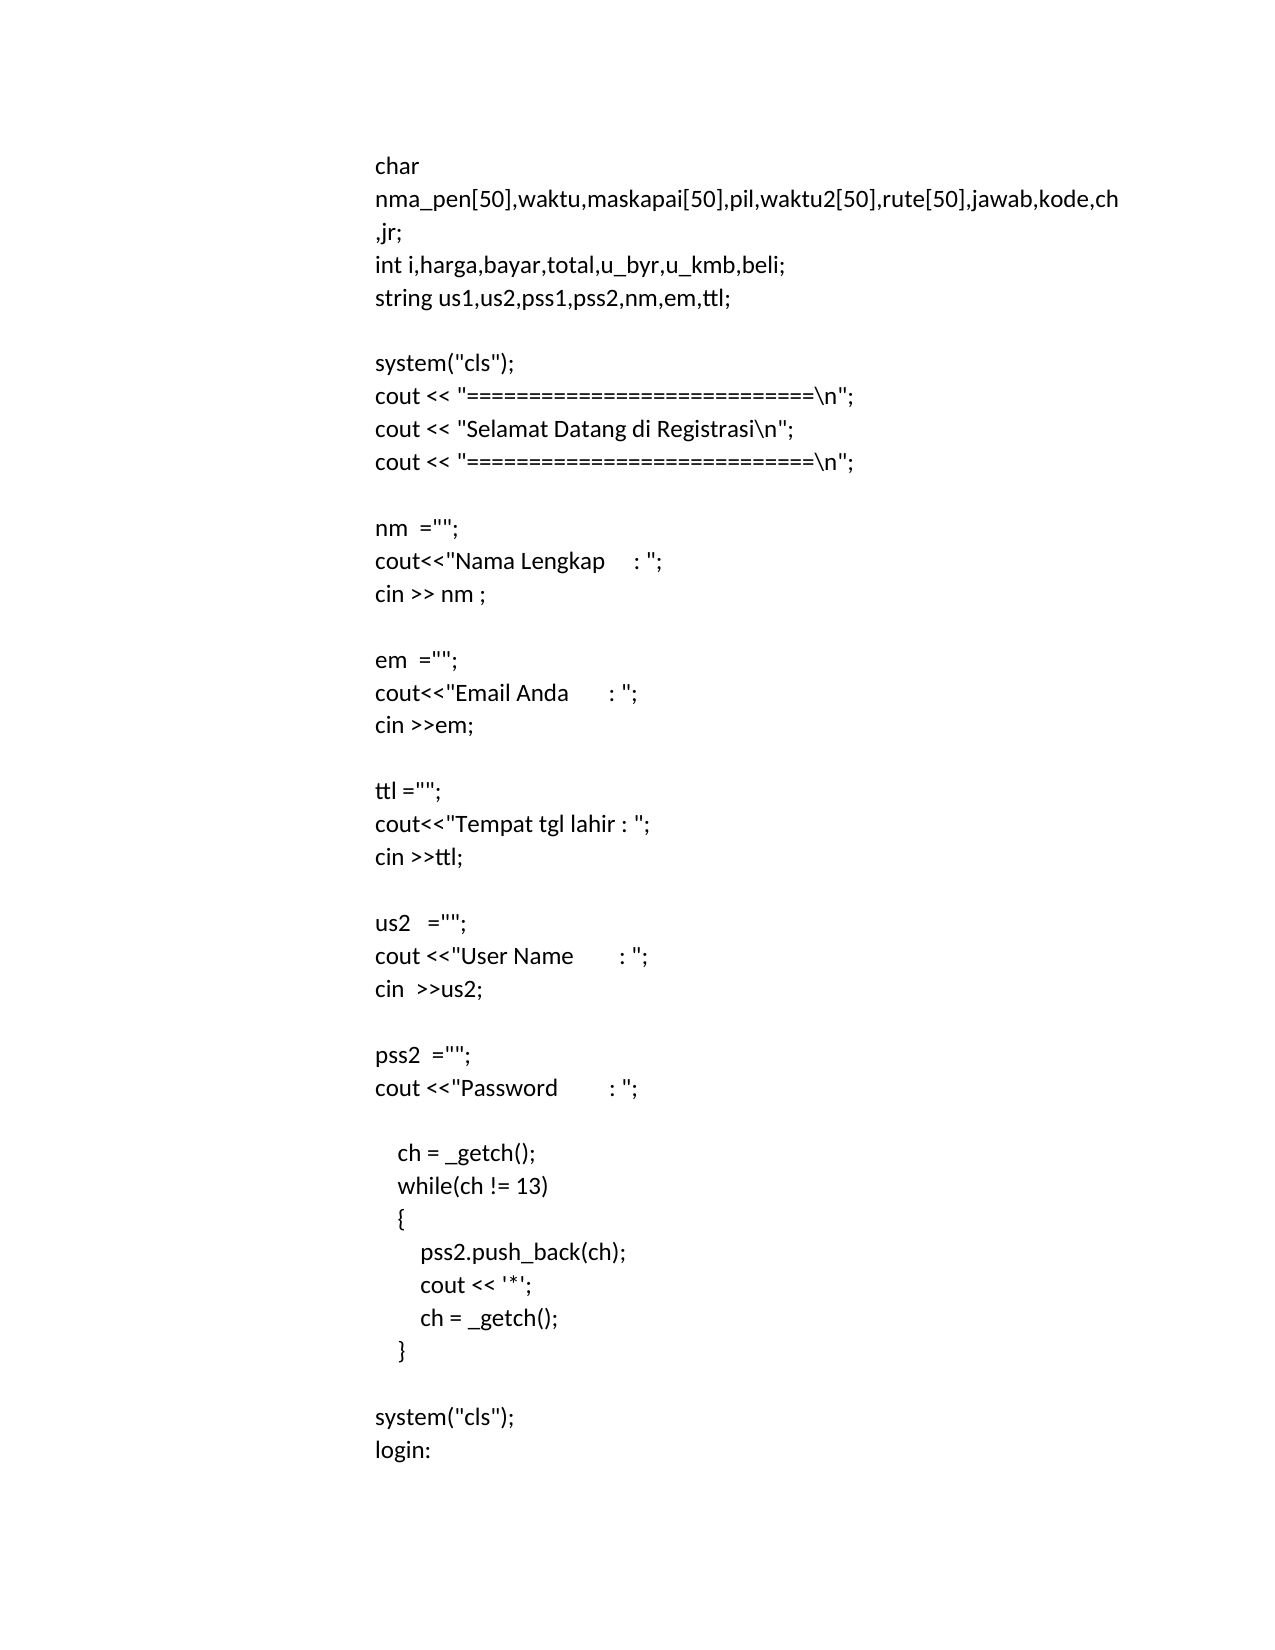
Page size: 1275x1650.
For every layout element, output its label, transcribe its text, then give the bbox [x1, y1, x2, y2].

list } [375, 1335, 1125, 1366]
list system("cls"); [375, 1401, 1125, 1431]
list cin >>us2; [375, 973, 1125, 1003]
list { [375, 1203, 1125, 1234]
list cin >>ttl; [375, 841, 1125, 872]
list ttl =""; [375, 775, 1125, 806]
list char nma_pen[50],waktu,maskapai[50],pil,waktu2[50],rute[50],jawab,kode,ch,jr; [375, 150, 1125, 246]
list system("cls"); [375, 347, 1125, 378]
list us2 =""; [375, 907, 1125, 938]
list cout << "============================\n"; [375, 446, 1125, 477]
list cout<<"Nama Lengkap : "; [375, 545, 1125, 576]
list cout <<"User Name : "; [375, 940, 1125, 971]
list cout <<"Password : "; [375, 1072, 1125, 1102]
list nm =""; [375, 512, 1125, 543]
list string us1,us2,pss1,pss2,nm,em,ttl; [375, 282, 1125, 312]
list cout << "Selamat Datang di Registrasi\n"; [375, 413, 1125, 444]
list login: [375, 1434, 1125, 1464]
list cin >> nm ; [375, 578, 1125, 608]
list while(ch != 13) [375, 1170, 1125, 1201]
list int i,harga,bayar,total,u_byr,u_kmb,beli; [375, 249, 1125, 279]
list pss2 =""; [375, 1039, 1125, 1069]
list pss2.push_back(ch); [375, 1236, 1125, 1267]
list cout << '*'; [375, 1269, 1125, 1300]
list ch = _getch(); [375, 1137, 1125, 1168]
list ch = _getch(); [375, 1302, 1125, 1333]
list cout<<"Tempat tgl lahir : "; [375, 808, 1125, 839]
list cin >>em; [375, 709, 1125, 740]
list cout<<"Email Anda : "; [375, 677, 1125, 707]
list cout << "============================\n"; [375, 380, 1125, 411]
list em =""; [375, 644, 1125, 674]
